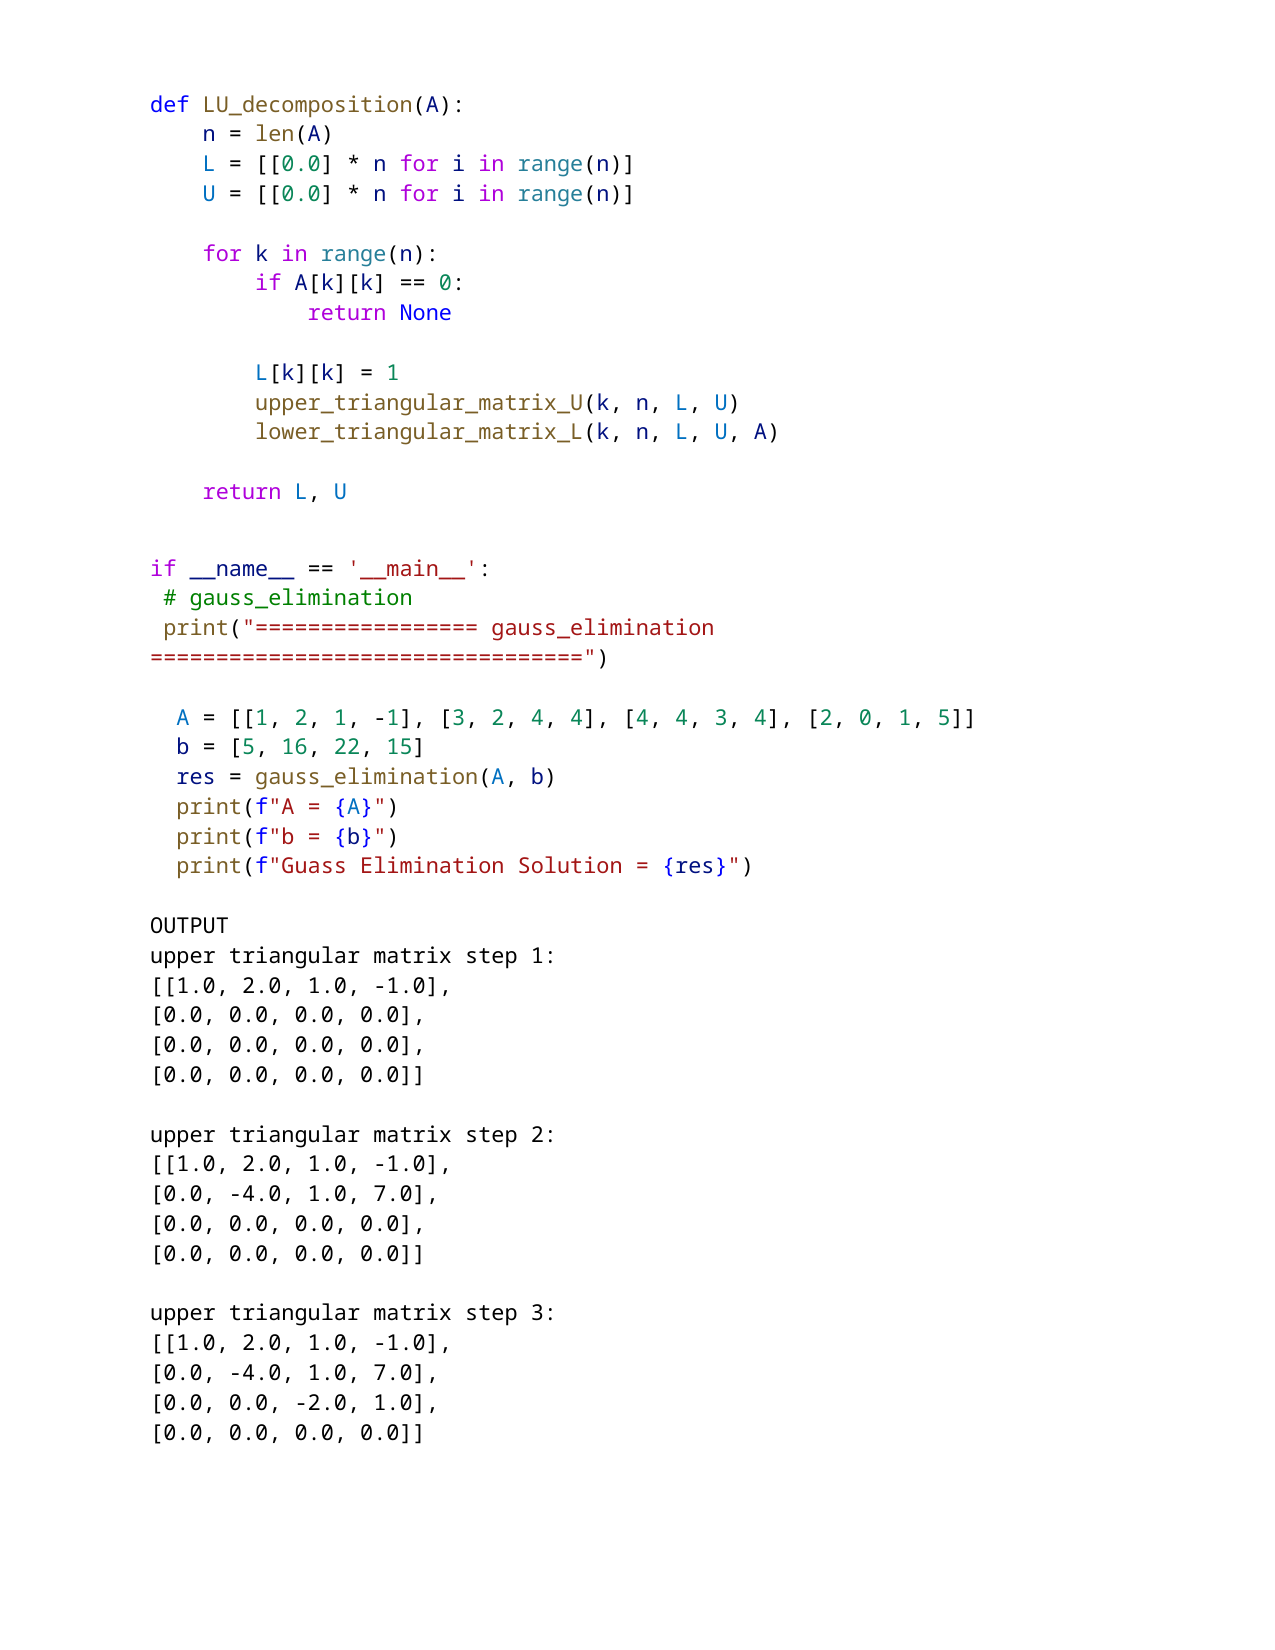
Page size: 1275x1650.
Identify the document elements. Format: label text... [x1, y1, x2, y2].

text b = [5, 16, 22, 15] [150, 731, 1125, 761]
text for k in range(n): [150, 238, 1125, 267]
text return L, U [150, 476, 1125, 506]
text print("================= gauss_elimination =================================") [150, 612, 1125, 672]
text print(f"Guass Elimination Solution = {res}") [150, 851, 1125, 880]
text upper triangular matrix step 2: [150, 1119, 1125, 1148]
text L[k][k] = 1 [150, 357, 1125, 387]
text upper triangular matrix step 3: [150, 1297, 1125, 1327]
text [0.0, 0.0, 0.0, 0.0]] [150, 1059, 1125, 1089]
text [0.0, 0.0, 0.0, 0.0]] [150, 1238, 1125, 1268]
text [0.0, 0.0, 0.0, 0.0], [150, 1029, 1125, 1059]
text return None [150, 297, 1125, 327]
text A = [[1, 2, 1, -1], [3, 2, 4, 4], [4, 4, 3, 4], [2, 0, 1, 5]] [150, 702, 1125, 731]
text [0.0, 0.0, 0.0, 0.0]] [150, 1417, 1125, 1446]
text def LU_decomposition(A): [150, 89, 1125, 118]
text OUTPUT [150, 910, 1125, 940]
text # gauss_elimination [150, 582, 1125, 612]
text upper_triangular_matrix_U(k, n, L, U) [150, 387, 1125, 416]
text [[1.0, 2.0, 1.0, -1.0], [150, 1148, 1125, 1178]
text lower_triangular_matrix_L(k, n, L, U, A) [150, 416, 1125, 446]
text if __name__ == '__main__': [150, 553, 1125, 582]
text if A[k][k] == 0: [150, 267, 1125, 297]
text [0.0, 0.0, 0.0, 0.0], [150, 1208, 1125, 1238]
text [[1.0, 2.0, 1.0, -1.0], [150, 1327, 1125, 1357]
text [0.0, -4.0, 1.0, 7.0], [150, 1178, 1125, 1208]
text [0.0, 0.0, -2.0, 1.0], [150, 1387, 1125, 1417]
text res = gauss_elimination(A, b) [150, 761, 1125, 791]
text n = len(A) [150, 118, 1125, 148]
text [0.0, -4.0, 1.0, 7.0], [150, 1357, 1125, 1387]
text L = [[0.0] * n for i in range(n)] [150, 148, 1125, 178]
text U = [[0.0] * n for i in range(n)] [150, 178, 1125, 208]
text [[1.0, 2.0, 1.0, -1.0], [150, 970, 1125, 999]
text upper triangular matrix step 1: [150, 940, 1125, 970]
text print(f"A = {A}") [150, 791, 1125, 821]
text print(f"b = {b}") [150, 821, 1125, 851]
text [0.0, 0.0, 0.0, 0.0], [150, 999, 1125, 1029]
